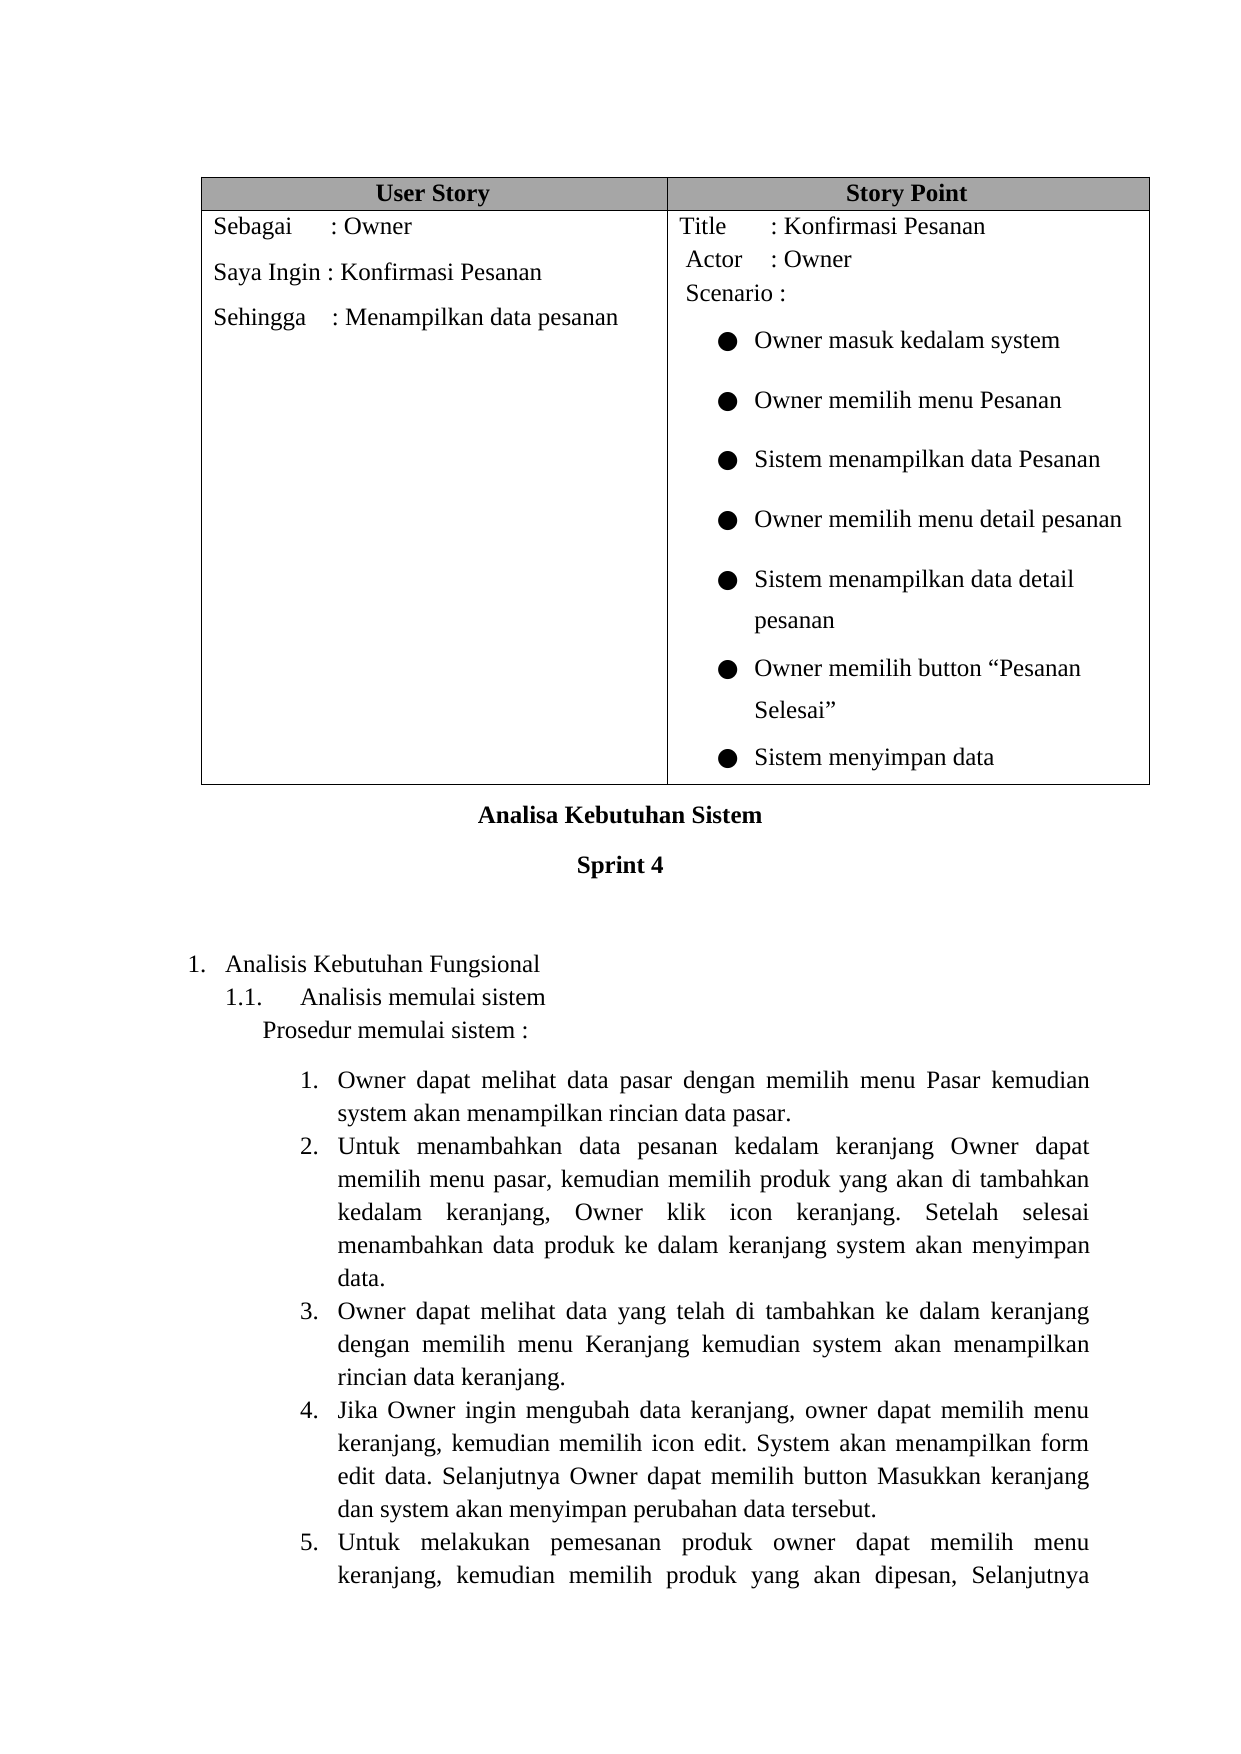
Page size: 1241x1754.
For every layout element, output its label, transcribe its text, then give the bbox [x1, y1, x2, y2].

table_cell Sebagai : Owner Saya Ingin : Konfirmasi Pesanan Sehingga : Menampilkan data pesanan [202, 211, 667, 784]
list Owner dapat melihat data yang telah di tambahkan ke dalam keranjang dengan memilih menu Keranjang kemudian system akan menampilkan rincian data keranjang. [300, 1296, 1090, 1391]
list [300, 1527, 1090, 1589]
list Analisis Kebutuhan Fungsional [187, 949, 1090, 978]
table_header User Story [202, 178, 667, 210]
list Jika Owner ingin mengubah data keranjang, owner dapat memilih menu keranjang, kemudian memilih icon edit. System akan menampilkan form edit data. Selanjutnya Owner dapat memilih button Masukkan keranjang dan system akan menyimpan perubahan data tersebut. [300, 1395, 1090, 1523]
list Owner dapat melihat data pasar dengan memilih menu Pasar kemudian system akan menampilkan rincian data pasar. [300, 1065, 1090, 1127]
table_header Story Point [668, 178, 1149, 210]
text Prosedur memulai sistem : [262, 1015, 1090, 1044]
table_cell Title : Konfirmasi Pesanan Actor : Owner Scenario : Owner masuk kedalam system Owner memilih menu Pesanan Sistem menampilkan data Pesanan Owner memilih menu detail pesanan Sistem menampilkan data detail pesanan Owner memilih button “Pesanan Selesai” Sistem menyimpan data [668, 211, 1149, 784]
list Untuk menambahkan data pesanan kedalam keranjang Owner dapat memilih menu pasar, kemudian memilih produk yang akan di tambahkan kedalam keranjang, Owner klik icon keranjang. Setelah selesai menambahkan data produk ke dalam keranjang system akan menyimpan data. [300, 1131, 1090, 1292]
text Sprint 4 [150, 850, 1090, 878]
text Analisa Kebutuhan Sistem [150, 511, 1090, 829]
list Analisis memulai sistem [225, 982, 1090, 1011]
